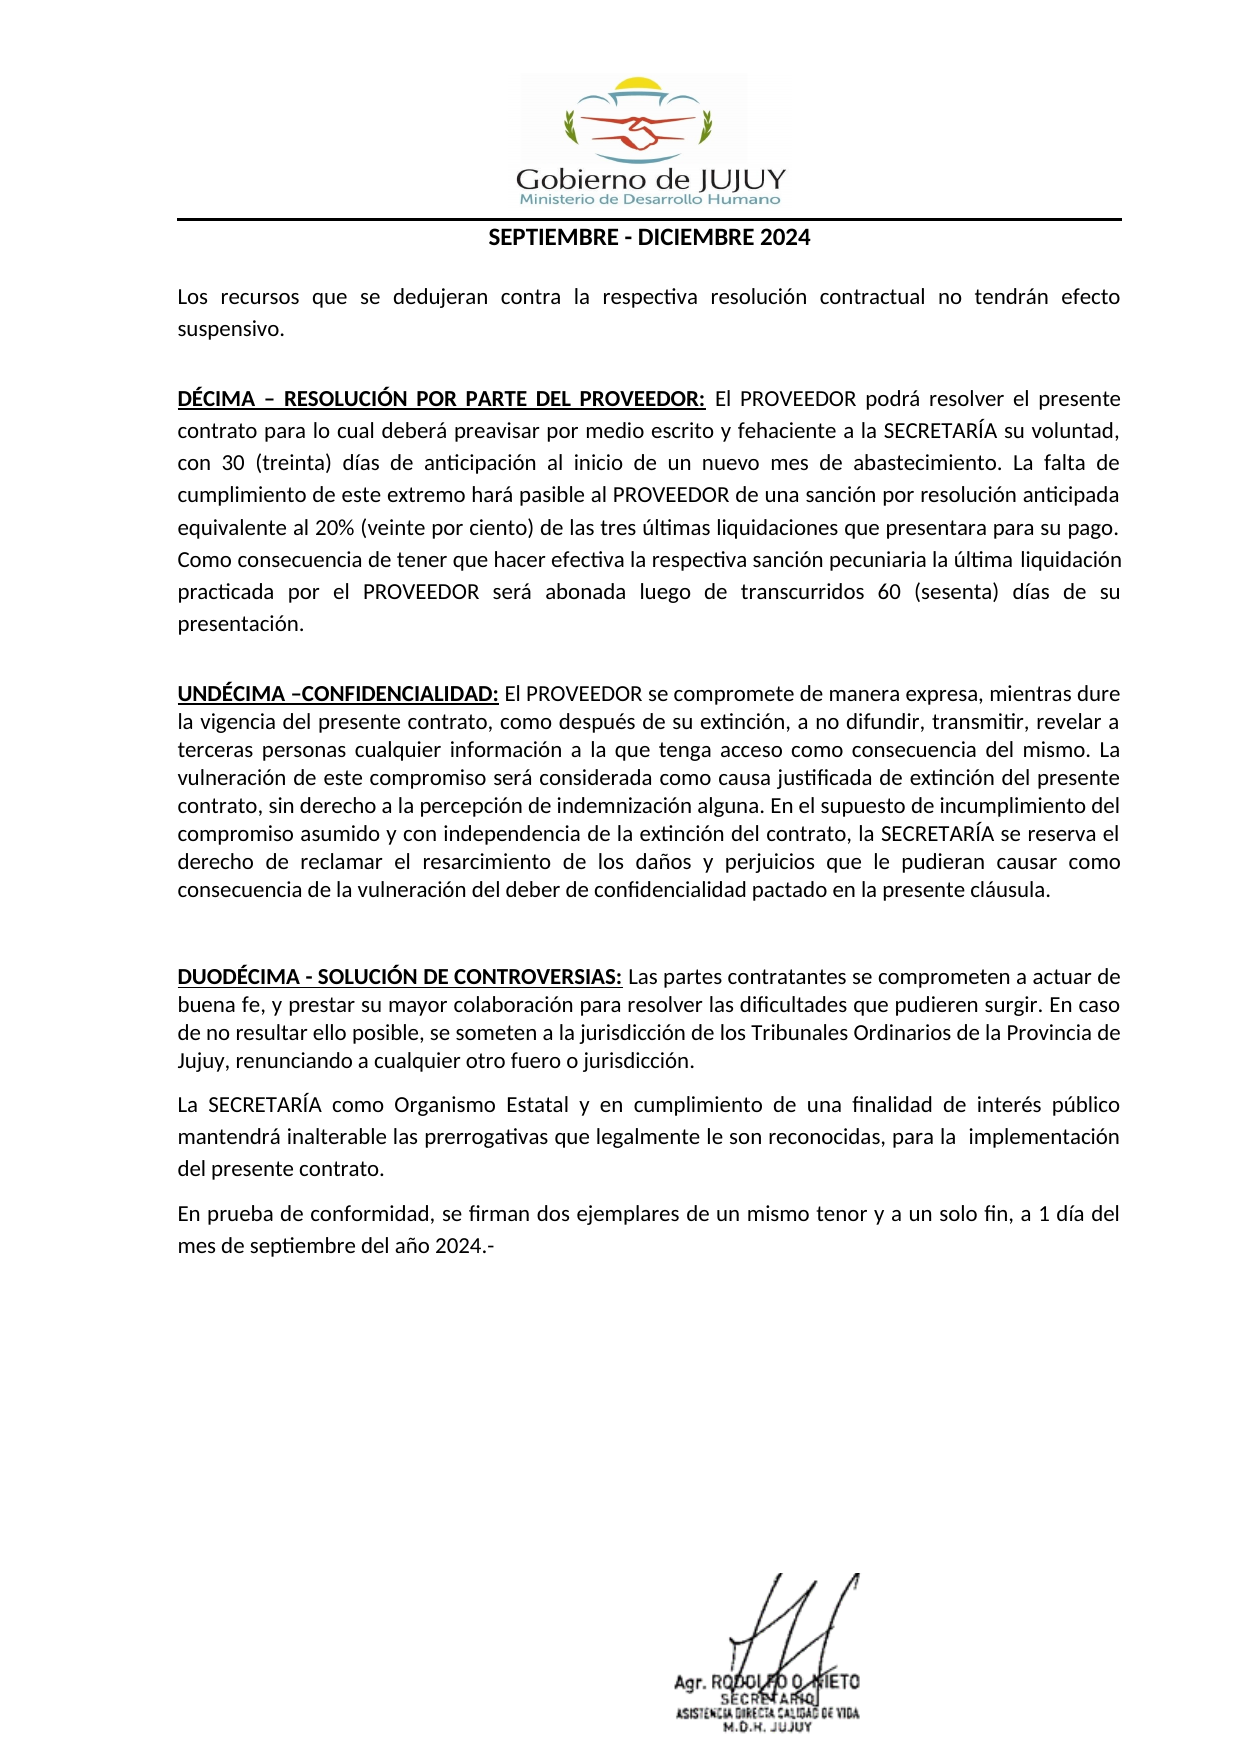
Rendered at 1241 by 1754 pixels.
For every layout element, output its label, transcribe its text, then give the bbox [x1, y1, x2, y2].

picture [653, 1573, 885, 1735]
text En prueba de conformidad, se firman dos ejemplares de un mismo tenor y a un solo fin, a 1 día del mes de septiembre del año 2024.- [177, 1199, 1122, 1259]
text La SECRETARÍA como Organismo Estatal y en cumplimiento de una finalidad de interés público mantendrá inalterable las prerrogativas que legalmente le son reconocidas, para la implementación del presente contrato. [177, 1090, 1122, 1183]
picture [507, 73, 792, 216]
text DÉCIMA – RESOLUCIÓN POR PARTE DEL PROVEEDOR: El PROVEEDOR podrá resolver el presente contrato para lo cual deberá preavisar por medio escrito y fehaciente a la SECRETARÍA su voluntad, con 30 (treinta) días de anticipación al inicio de un nuevo mes de abastecimiento. La falta de cumplimiento de este extremo hará pasible al PROVEEDOR de una sanción por resolución anticipada equivalente al 20% (veinte por ciento) de las tres últimas liquidaciones que presentara para su pago. Como consecuencia de tener que hacer efectiva la respectiva sanción pecuniaria la última liquidación practicada por el PROVEEDOR será abonada luego de transcurridos 60 (sesenta) días de su presentación. [177, 384, 1122, 637]
text Los recursos que se dedujeran contra la respectiva resolución contractual no tendrán efecto suspensivo. [177, 282, 1122, 342]
text UNDÉCIMA –CONFIDENCIALIDAD: El PROVEEDOR se compromete de manera expresa, mientras dure la vigencia del presente contrato, como después de su extinción, a no difundir, transmitir, revelar a terceras personas cualquier información a la que tenga acceso como consecuencia del mismo. La vulneración de este compromiso será considerada como causa justificada de extinción del presente contrato, sin derecho a la percepción de indemnización alguna. En el supuesto de incumplimiento del compromiso asumido y con independencia de la extinción del contrato, la SECRETARÍA se reserva el derecho de reclamar el resarcimiento de los daños y perjuicios que le pudieran causar como consecuencia de la vulneración del deber de confidencialidad pactado en la presente cláusula. [177, 679, 1122, 903]
text DUODÉCIMA - SOLUCIÓN DE CONTROVERSIAS: Las partes contratantes se comprometen a actuar de buena fe, y prestar su mayor colaboración para resolver las dificultades que pudieren surgir. En caso de no resultar ello posible, se someten a la jurisdicción de los Tribunales Ordinarios de la Provincia de Jujuy, renunciando a cualquier otro fuero o jurisdicción. [177, 962, 1122, 1074]
